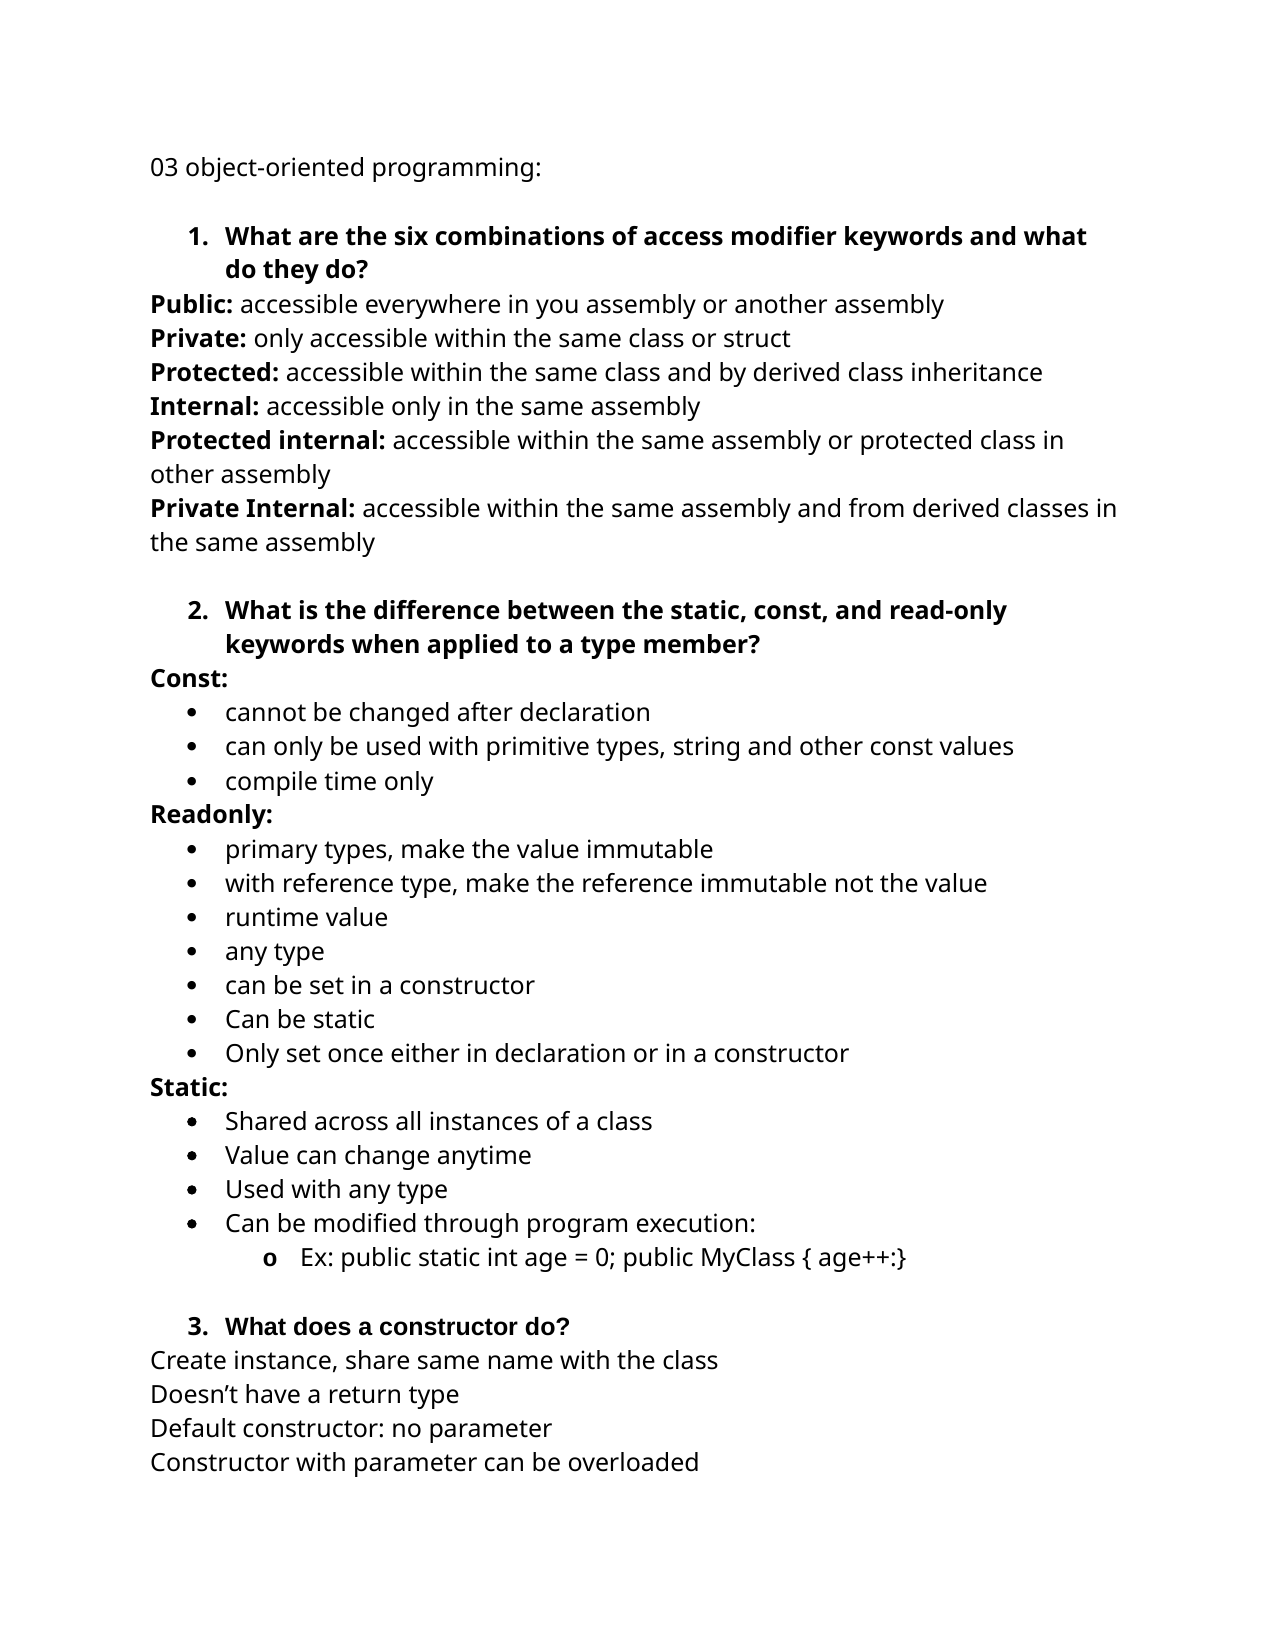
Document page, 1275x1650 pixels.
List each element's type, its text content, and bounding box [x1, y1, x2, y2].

text Private: only accessible within the same class or struct [150, 320, 1125, 354]
text Default constructor: no parameter [150, 1411, 1125, 1444]
list runtime value [187, 899, 1125, 933]
list Ex: public static int age = 0; public MyClass { age++:} [262, 1240, 1125, 1274]
text Constructor with parameter can be overloaded [150, 1444, 1125, 1479]
text Static: [150, 1070, 1125, 1104]
list primary types, make the value immutable [187, 831, 1125, 865]
text Public: accessible everywhere in you assembly or another assembly [150, 286, 1125, 320]
list with reference type, make the reference immutable not the value [187, 865, 1125, 899]
list can only be used with primitive types, string and other const values [187, 729, 1125, 763]
list Only set once either in declaration or in a constructor [187, 1036, 1125, 1070]
text 03 object-oriented programming: [150, 150, 1125, 184]
list cannot be changed after declaration [187, 695, 1125, 729]
list Value can change anytime [187, 1138, 1125, 1172]
list Can be static [187, 1002, 1125, 1036]
text Create instance, share same name with the class [150, 1342, 1125, 1376]
text Private Internal: accessible within the same assembly and from derived classes in the same assembly [150, 491, 1125, 559]
list Used with any type [187, 1172, 1125, 1206]
text Const: [150, 661, 1125, 695]
text Readonly: [150, 797, 1125, 831]
list What does a constructor do? [187, 1308, 1125, 1342]
text Protected internal: accessible within the same assembly or protected class in other assembly [150, 422, 1125, 491]
list can be set in a constructor [187, 967, 1125, 1002]
list What are the six combinations of access modifier keywords and what do they do? [187, 218, 1125, 286]
list Can be modified through program execution: [187, 1206, 1125, 1240]
text Protected: accessible within the same class and by derived class inheritance [150, 354, 1125, 388]
list What is the difference between the static, const, and read-only keywords when applied to a type member? [187, 593, 1125, 661]
text Doesn’t have a return type [150, 1376, 1125, 1411]
list Shared across all instances of a class [187, 1104, 1125, 1138]
list any type [187, 933, 1125, 967]
list compile time only [187, 763, 1125, 797]
text Internal: accessible only in the same assembly [150, 388, 1125, 422]
